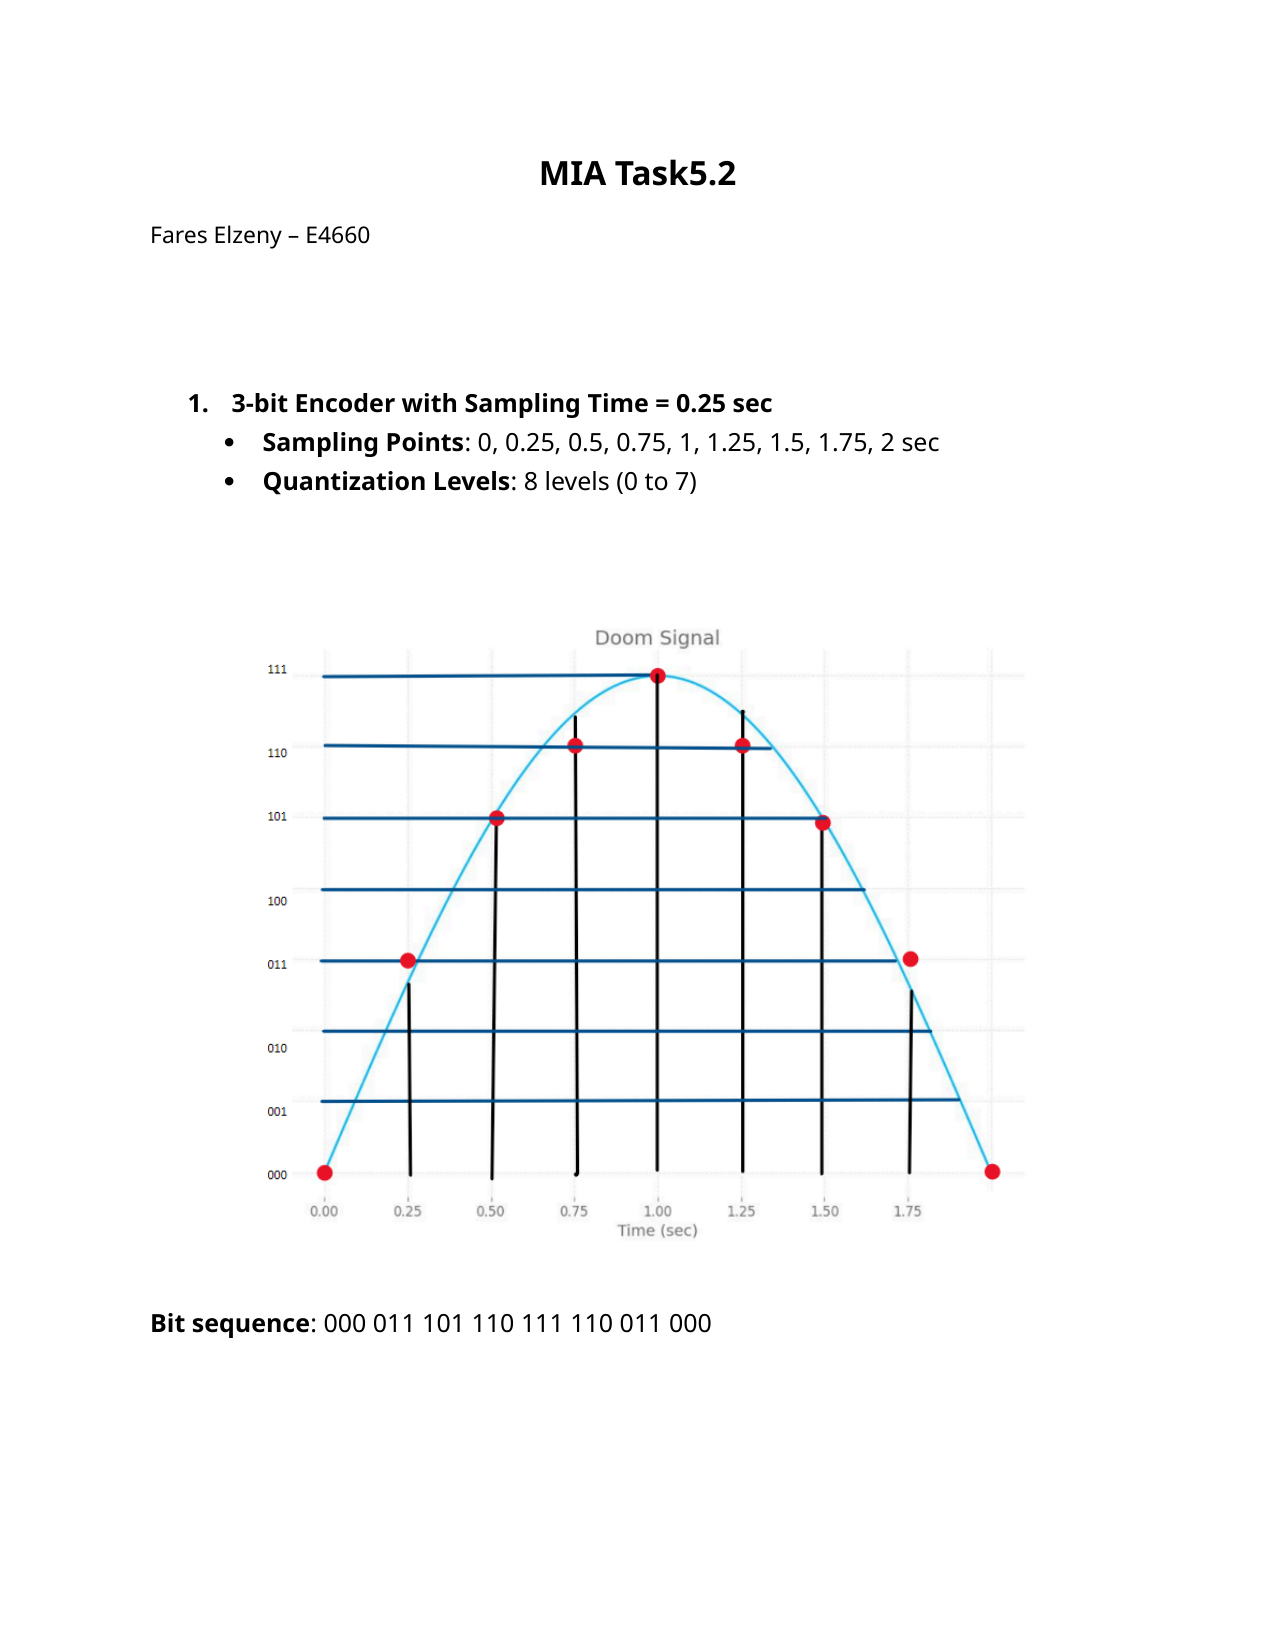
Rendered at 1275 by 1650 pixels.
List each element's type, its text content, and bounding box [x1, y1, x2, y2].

picture [164, 579, 1133, 1245]
text MIA Task5.2 [150, 150, 1125, 195]
list 3-bit Encoder with Sampling Time = 0.25 sec [187, 385, 1125, 419]
text Fares Elzeny – E4660 [150, 219, 1125, 250]
list Sampling Points: 0, 0.25, 0.5, 0.75, 1, 1.25, 1.5, 1.75, 2 sec [225, 424, 1125, 458]
list Quantization Levels: 8 levels (0 to 7) [225, 463, 1125, 498]
